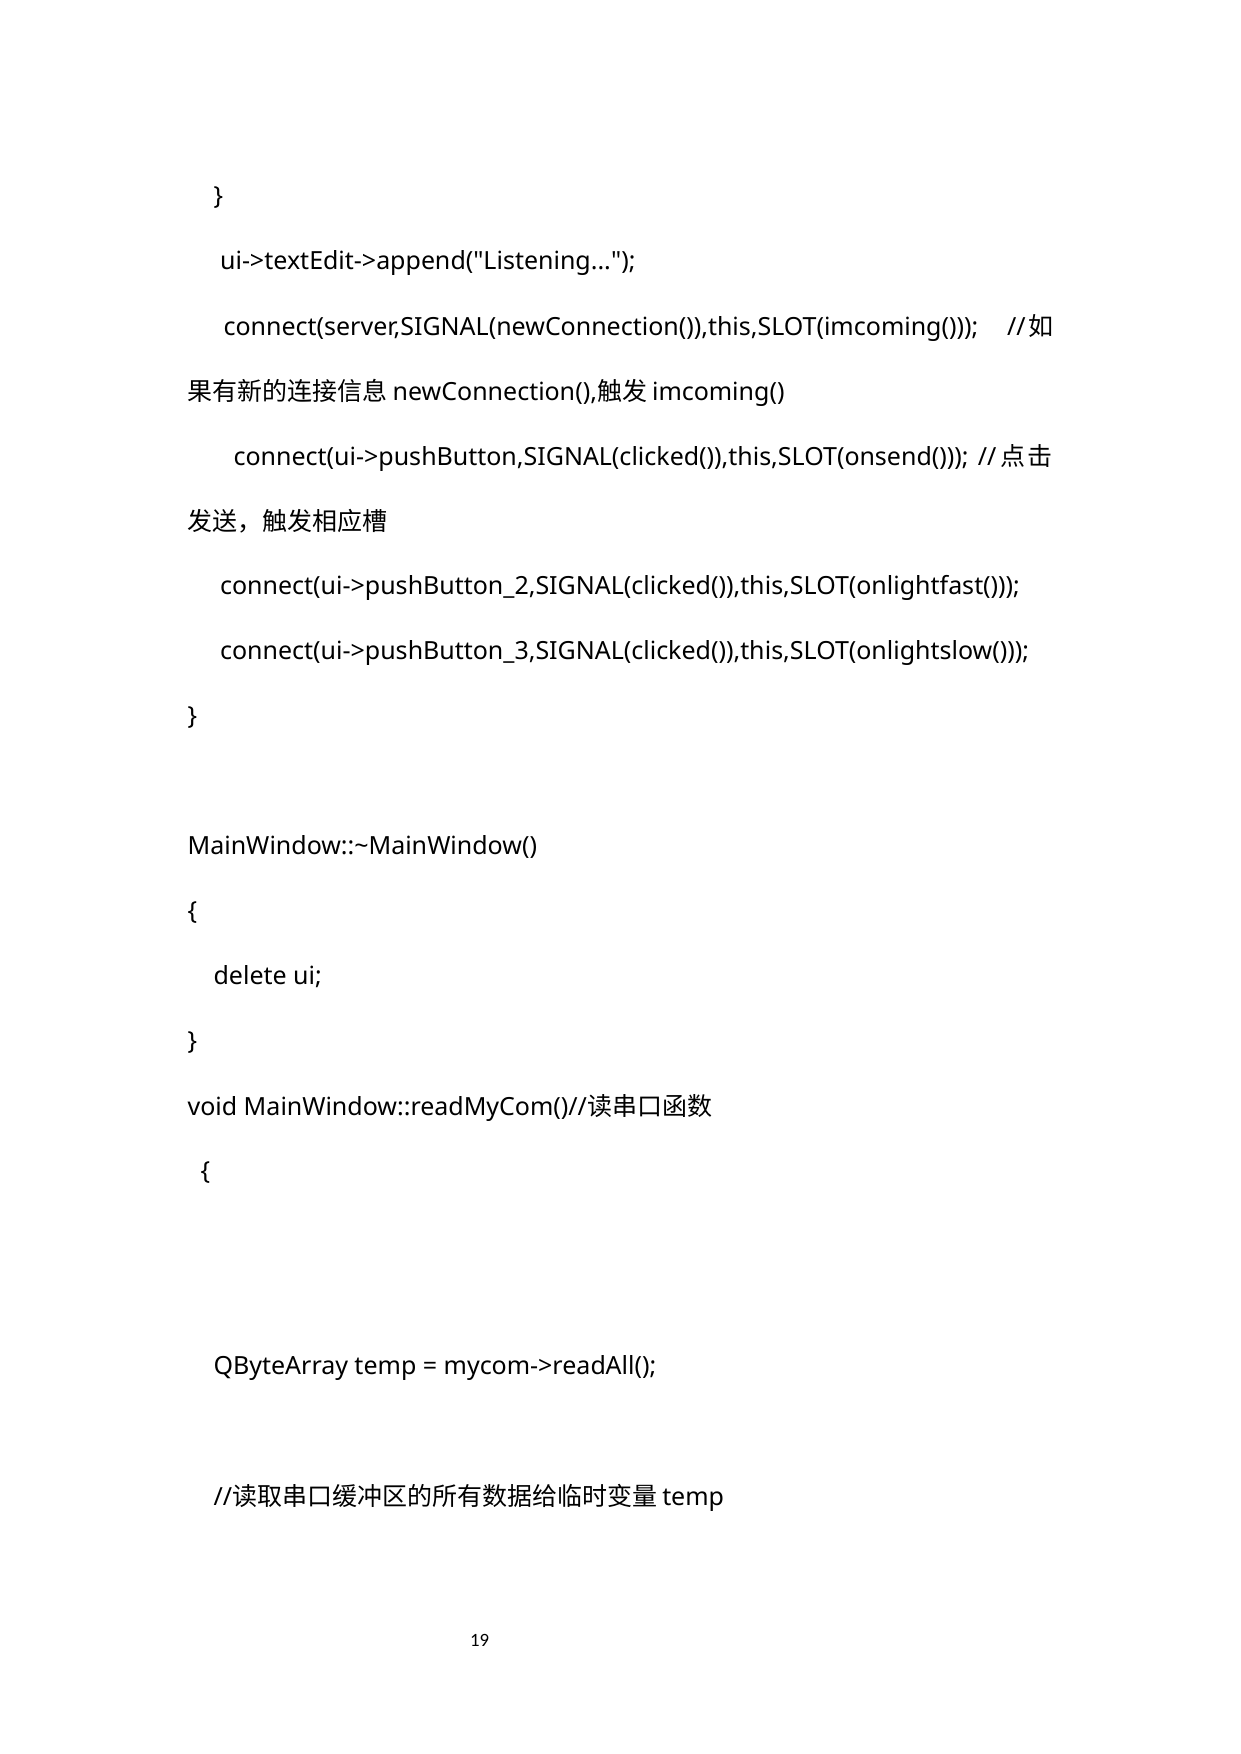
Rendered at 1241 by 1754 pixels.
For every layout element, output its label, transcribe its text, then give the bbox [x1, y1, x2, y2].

text { [187, 1137, 1053, 1202]
text //读取串口缓冲区的所有数据给临时变量temp [187, 1462, 1053, 1527]
text } [187, 682, 1053, 747]
text ui->textEdit->append("Listening..."); [187, 227, 1053, 292]
text connect(ui->pushButton_2,SIGNAL(clicked()),this,SLOT(onlightfast())); [187, 552, 1053, 617]
text { [187, 877, 1053, 942]
text connect(ui->pushButton_3,SIGNAL(clicked()),this,SLOT(onlightslow())); [187, 617, 1053, 682]
text delete ui; [187, 942, 1053, 1007]
text } [187, 1007, 1053, 1072]
text void MainWindow::readMyCom()//读串口函数 [187, 1072, 1053, 1137]
text MainWindow::~MainWindow() [187, 812, 1053, 877]
text connect(ui->pushButton,SIGNAL(clicked()),this,SLOT(onsend())); //点击发送，触发相应槽 [187, 422, 1053, 552]
text } [187, 162, 1053, 227]
text QByteArray temp = mycom->readAll(); [187, 1332, 1053, 1397]
text connect(server,SIGNAL(newConnection()),this,SLOT(imcoming())); //如果有新的连接信息newConnection(),触发imcoming() [187, 292, 1053, 422]
